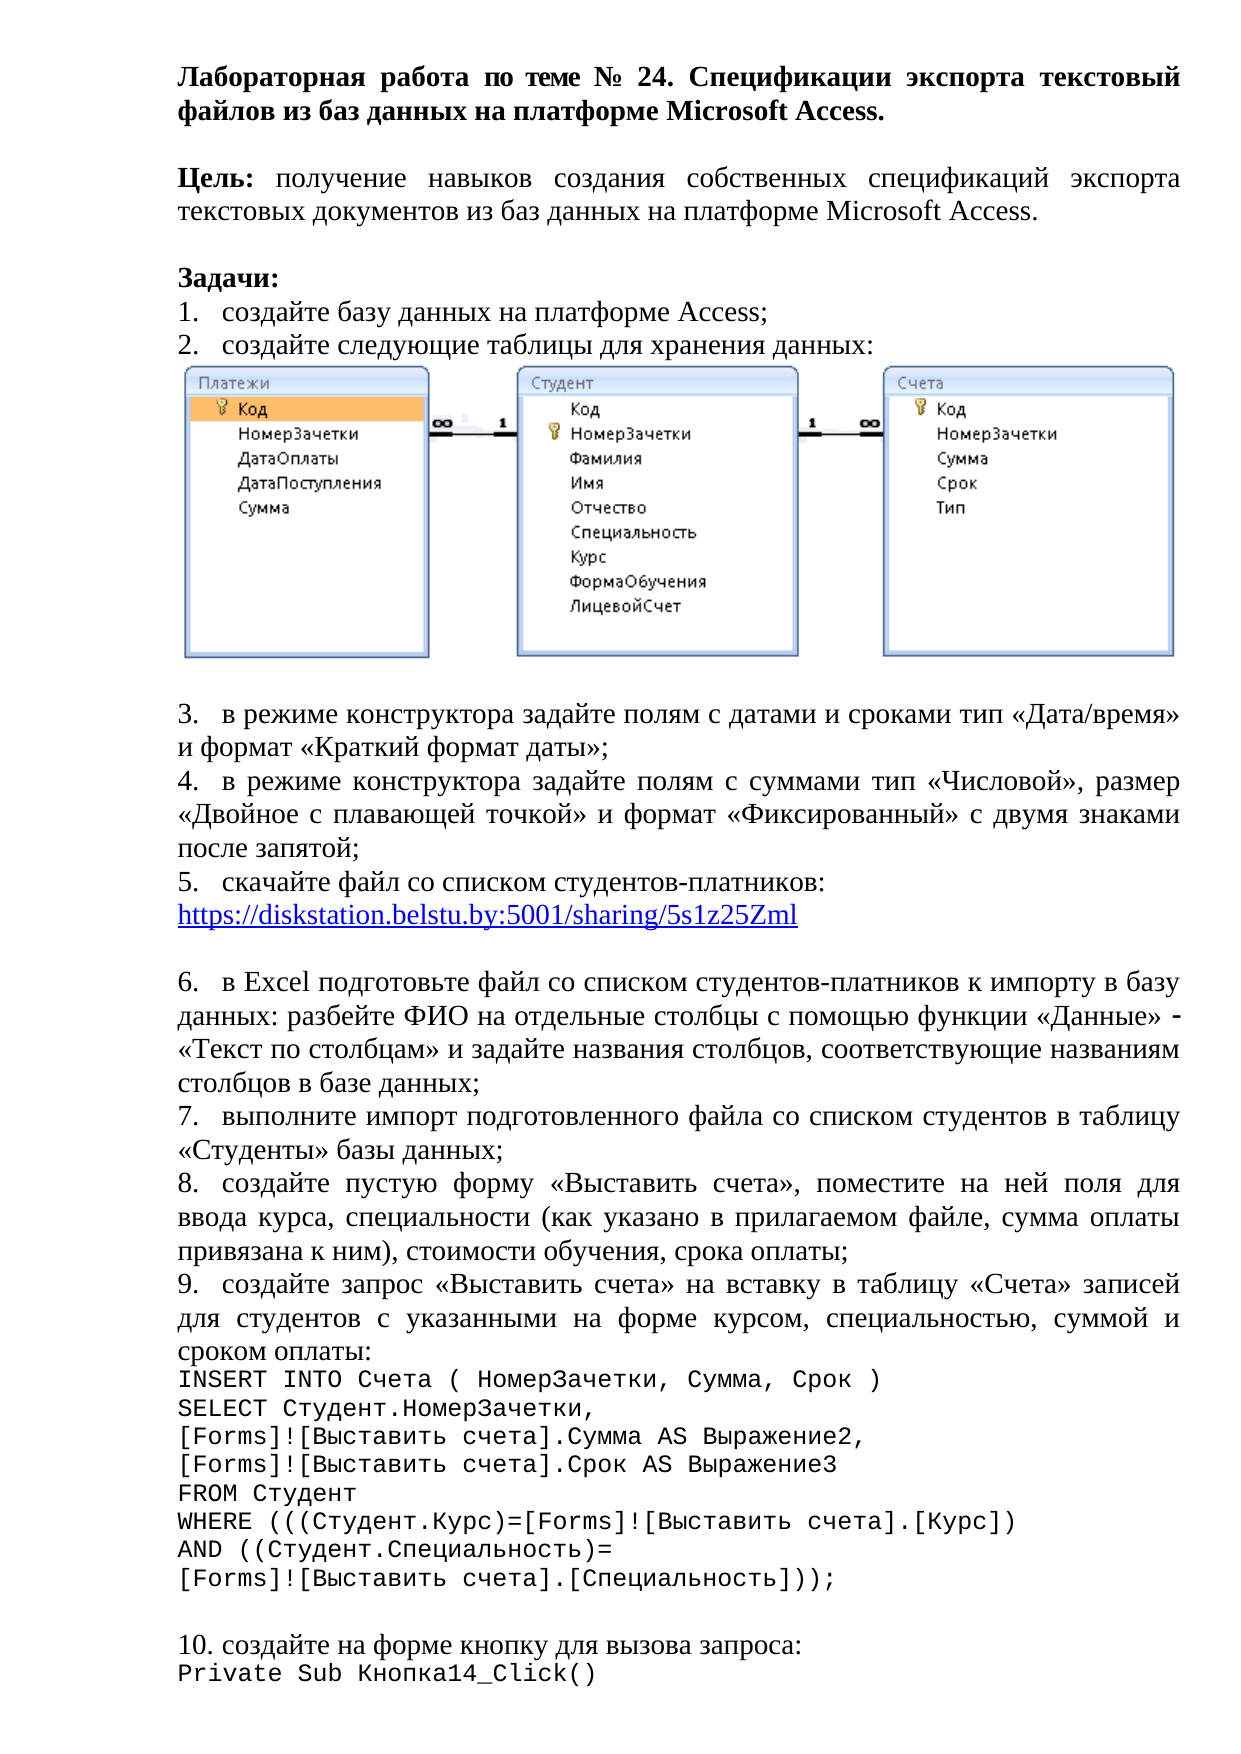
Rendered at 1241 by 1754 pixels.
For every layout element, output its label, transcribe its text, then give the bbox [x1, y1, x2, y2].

text [Forms]![Выставить счета].[Специальность])); [177, 1565, 1181, 1593]
text INSERT INTO Счета ( НомерЗачетки, Сумма, Срок ) [177, 1367, 1181, 1395]
text AND ((Студент.Специальность)= [177, 1537, 1181, 1565]
text Private Sub Кнопка14_Click() [177, 1661, 1181, 1689]
picture [177, 361, 1182, 663]
list создайте запрос «Выставить счета» на вставку в таблицу «Счета» записей для студентов с указанными на форме курсом, специальностью, суммой и сроком оплаты: [177, 1266, 1181, 1367]
list создайте пустую форму «Выставить счета», поместите на ней поля для ввода курса, специальности (как указано в прилагаемом файле, сумма оплаты привязана к ним), стоимости обучения, срока оплаты; [177, 1166, 1181, 1266]
list создайте на форме кнопку для вызова запроса: [177, 1627, 1181, 1661]
list скачайте файл со списком студентов-платников: [177, 864, 1181, 897]
text SELECT Студент.НомерЗачетки, [177, 1395, 1181, 1423]
text Цель: получение навыков создания собственных спецификаций экспорта текстовых документов из баз данных на платформе Microsoft Access. [177, 160, 1181, 227]
list выполните импорт подготовленного файла со списком студентов в таблицу «Студенты» базы данных; [177, 1098, 1181, 1166]
list в Excel подготовьте файл со списком студентов-платников к импорту в базу данных: разбейте ФИО на отдельные столбцы с помощью функции «Данные» «Текст по столбцам» и задайте названия столбцов, соответствующие названиям столбцов в базе данных; [177, 964, 1181, 1098]
text Лабораторная работа по теме № 24. Спецификации экспорта текстовый файлов из баз данных на платформе Microsoft Access. [177, 59, 1181, 126]
text [Forms]![Выставить счета].Сумма AS Выражение2, [177, 1423, 1181, 1452]
text [Forms]![Выставить счета].Срок AS Выражение3 [177, 1452, 1181, 1480]
text WHERE (((Студент.Курс)=[Forms]![Выставить счета].[Курс]) [177, 1508, 1181, 1537]
text FROM Студент [177, 1480, 1181, 1508]
list создайте базу данных на платформе Access; [177, 294, 1181, 327]
text https://diskstation.belstu.by:5001/sharing/5s1z25Zml [177, 897, 1181, 931]
text Задачи: [177, 260, 1181, 294]
list в режиме конструктора задайте полям с датами и сроками тип «Дата/время» и формат «Краткий формат даты»; [177, 696, 1181, 763]
list создайте следующие таблицы для хранения данных: [177, 327, 1181, 361]
list в режиме конструктора задайте полям с суммами тип «Числовой», размер «Двойное с плавающей точкой» и формат «Фиксированный» с двумя знаками после запятой; [177, 763, 1181, 864]
